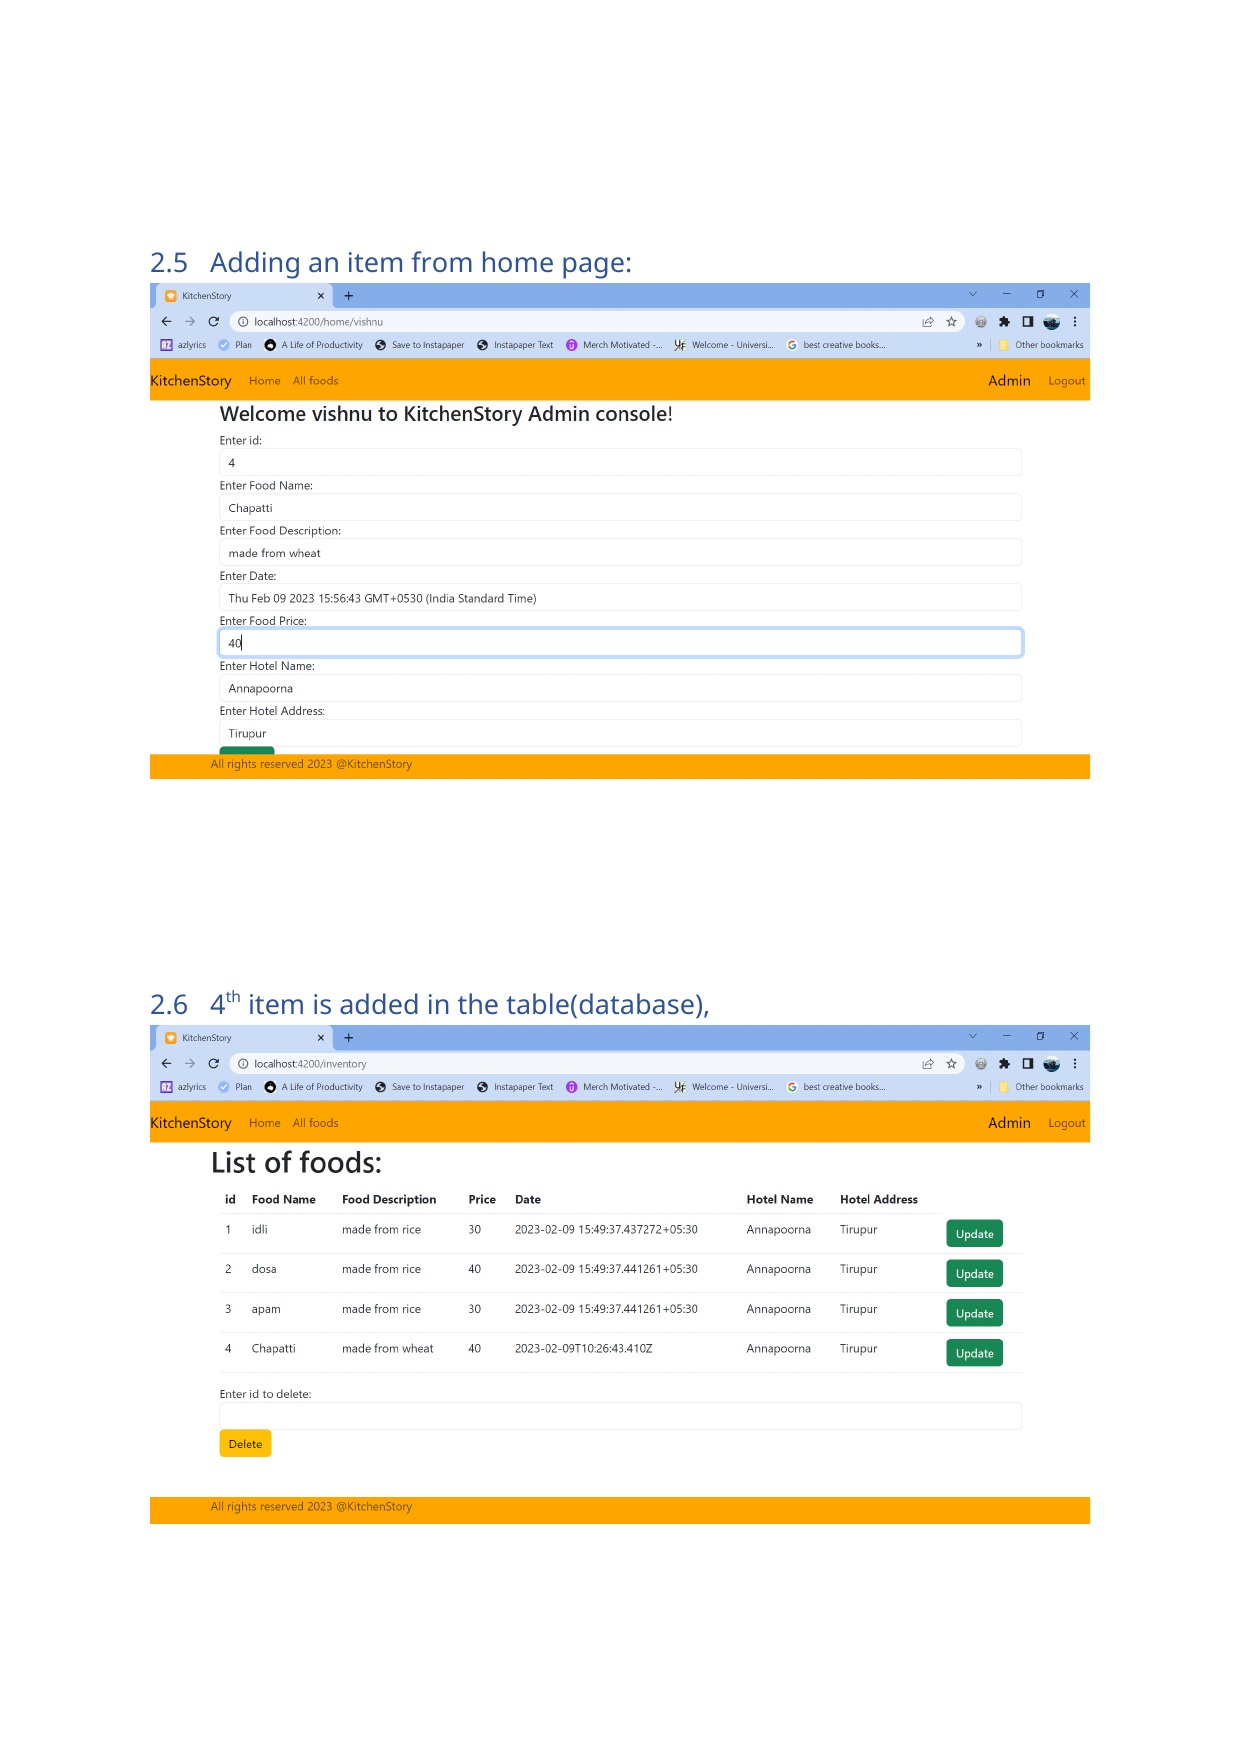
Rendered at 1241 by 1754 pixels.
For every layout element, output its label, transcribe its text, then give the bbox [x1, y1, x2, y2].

picture [150, 1025, 1091, 1524]
subtitle 4th item is added in the table(database), [150, 985, 1090, 1022]
subtitle Adding an item from home page: [150, 244, 1090, 281]
picture [150, 283, 1091, 779]
